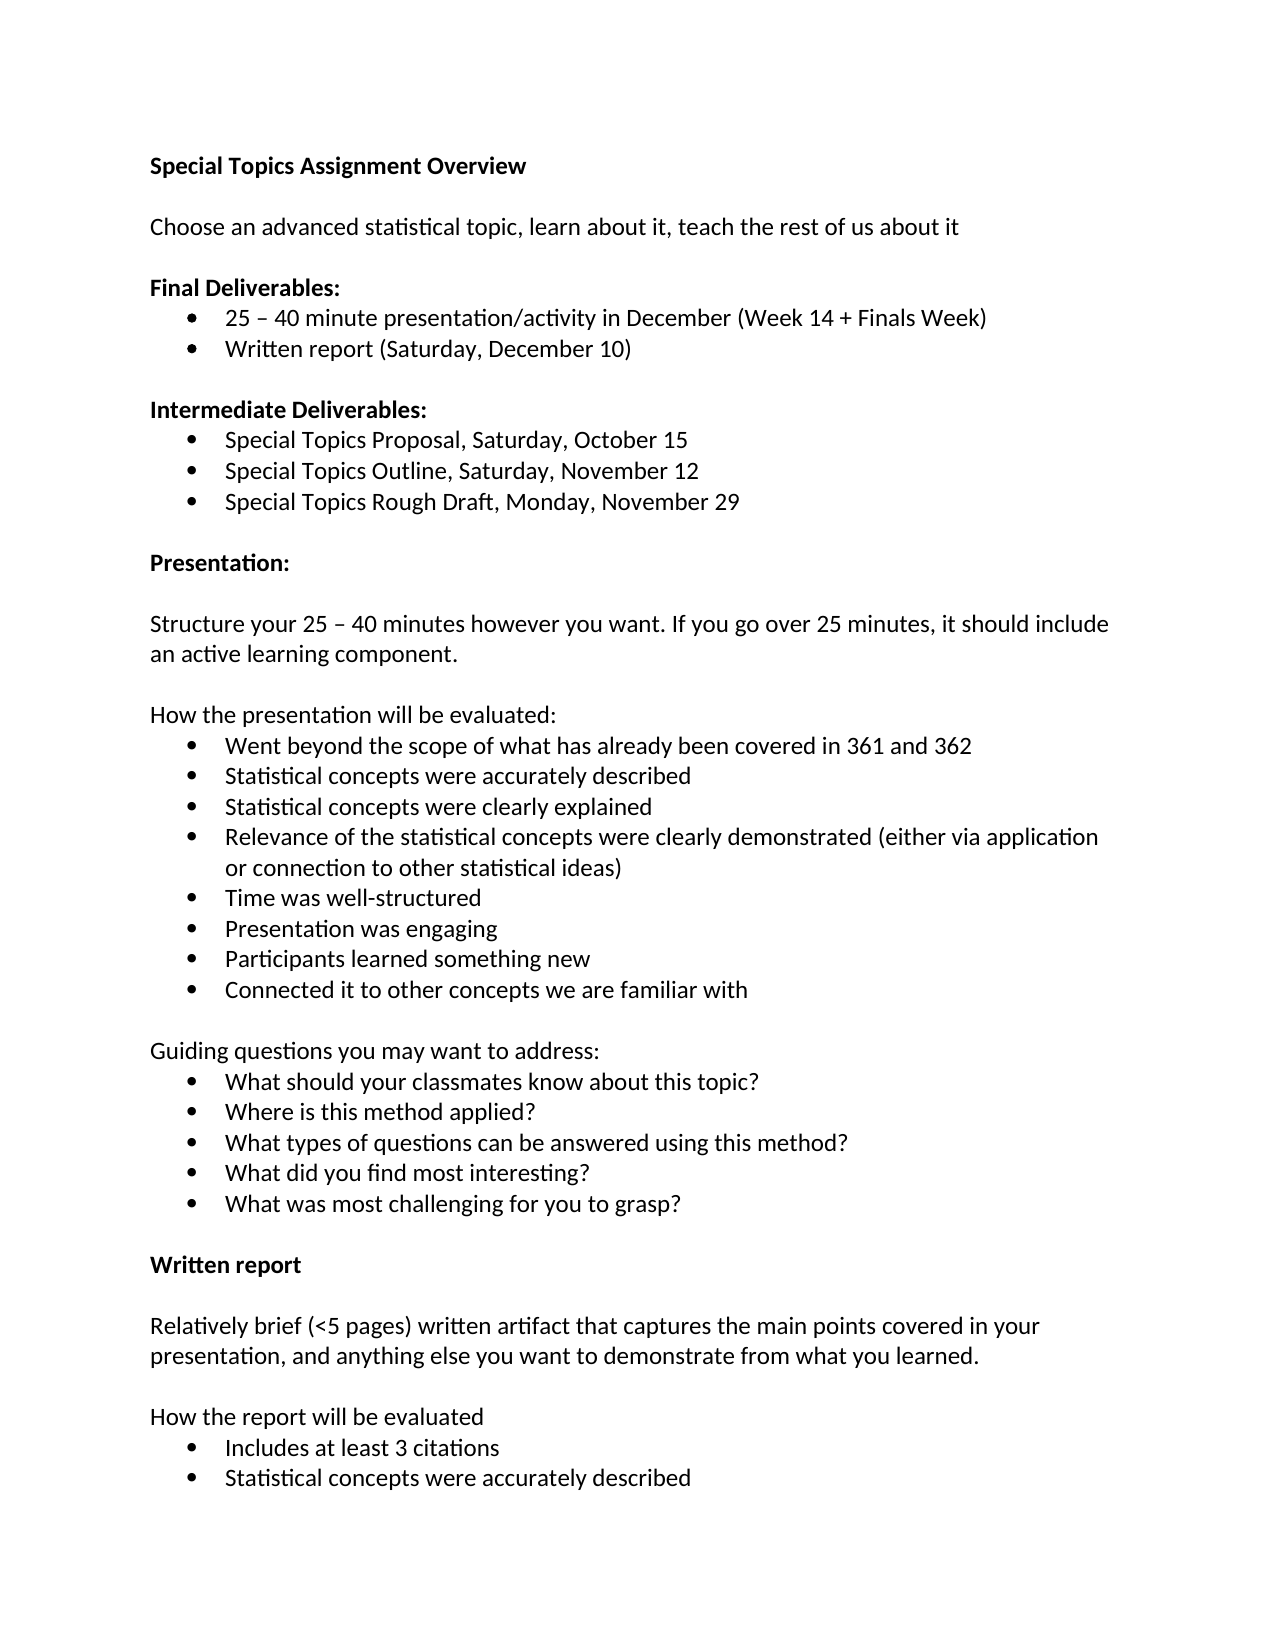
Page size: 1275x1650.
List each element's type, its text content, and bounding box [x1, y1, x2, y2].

text Presentation: [150, 547, 1125, 577]
list Special Topics Proposal, Saturday, October 15 [187, 425, 1125, 455]
list What did you find most interesting? [187, 1157, 1125, 1188]
list Written report (Saturday, December 10) [187, 333, 1125, 364]
list Special Topics Rough Draft, Monday, November 29 [187, 486, 1125, 516]
list Statistical concepts were accurately described [187, 760, 1125, 791]
list What should your classmates know about this topic? [187, 1066, 1125, 1096]
text Special Topics Assignment Overview [150, 150, 1125, 181]
list What was most challenging for you to grasp? [187, 1188, 1125, 1218]
list Presentation was engaging [187, 913, 1125, 943]
list Participants learned something new [187, 943, 1125, 974]
list Statistical concepts were clearly explained [187, 791, 1125, 821]
text Structure your 25 – 40 minutes however you want. If you go over 25 minutes, it should include an active learning component. [150, 608, 1125, 669]
list Connected it to other concepts we are familiar with [187, 974, 1125, 1004]
list Statistical concepts were accurately described [187, 1462, 1125, 1493]
list What types of questions can be answered using this method? [187, 1127, 1125, 1157]
text How the presentation will be evaluated: [150, 699, 1125, 730]
text Choose an advanced statistical topic, learn about it, teach the rest of us about it [150, 211, 1125, 242]
list Time was well-structured [187, 882, 1125, 913]
list Went beyond the scope of what has already been covered in 361 and 362 [187, 730, 1125, 760]
list Includes at least 3 citations [187, 1432, 1125, 1462]
list Special Topics Outline, Saturday, November 12 [187, 455, 1125, 486]
text Relatively brief (<5 pages) written artifact that captures the main points covered in your presentation, and anything else you want to demonstrate from what you learned. [150, 1310, 1125, 1371]
list Relevance of the statistical concepts were clearly demonstrated (either via application or connection to other statistical ideas) [187, 821, 1125, 882]
text Final Deliverables: [150, 272, 1125, 303]
text Guiding questions you may want to address: [150, 1035, 1125, 1066]
text Intermediate Deliverables: [150, 394, 1125, 425]
list Where is this method applied? [187, 1096, 1125, 1127]
list 25 – 40 minute presentation/activity in December (Week 14 + Finals Week) [187, 303, 1125, 333]
text How the report will be evaluated [150, 1401, 1125, 1432]
text Written report [150, 1249, 1125, 1279]
